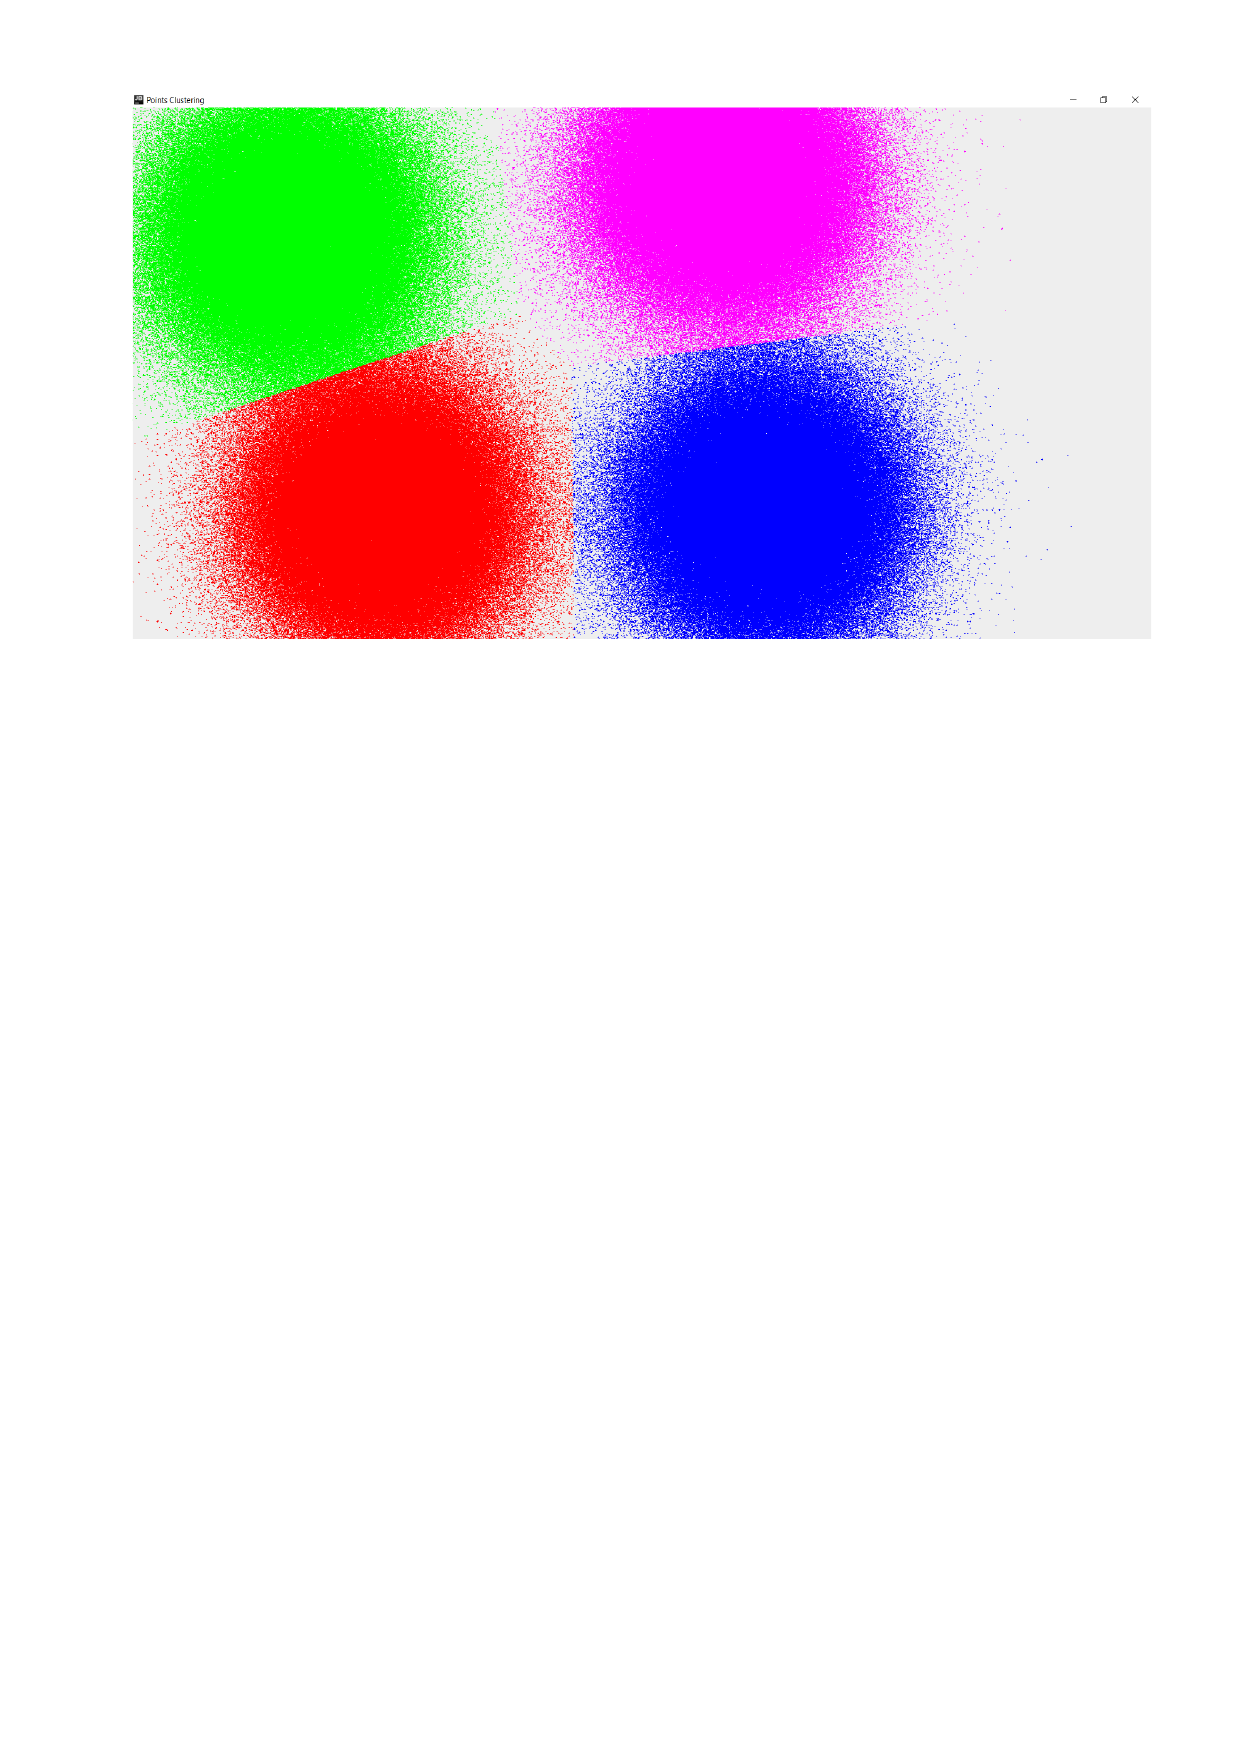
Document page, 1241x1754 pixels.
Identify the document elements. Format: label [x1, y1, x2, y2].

picture [132, 92, 1152, 639]
